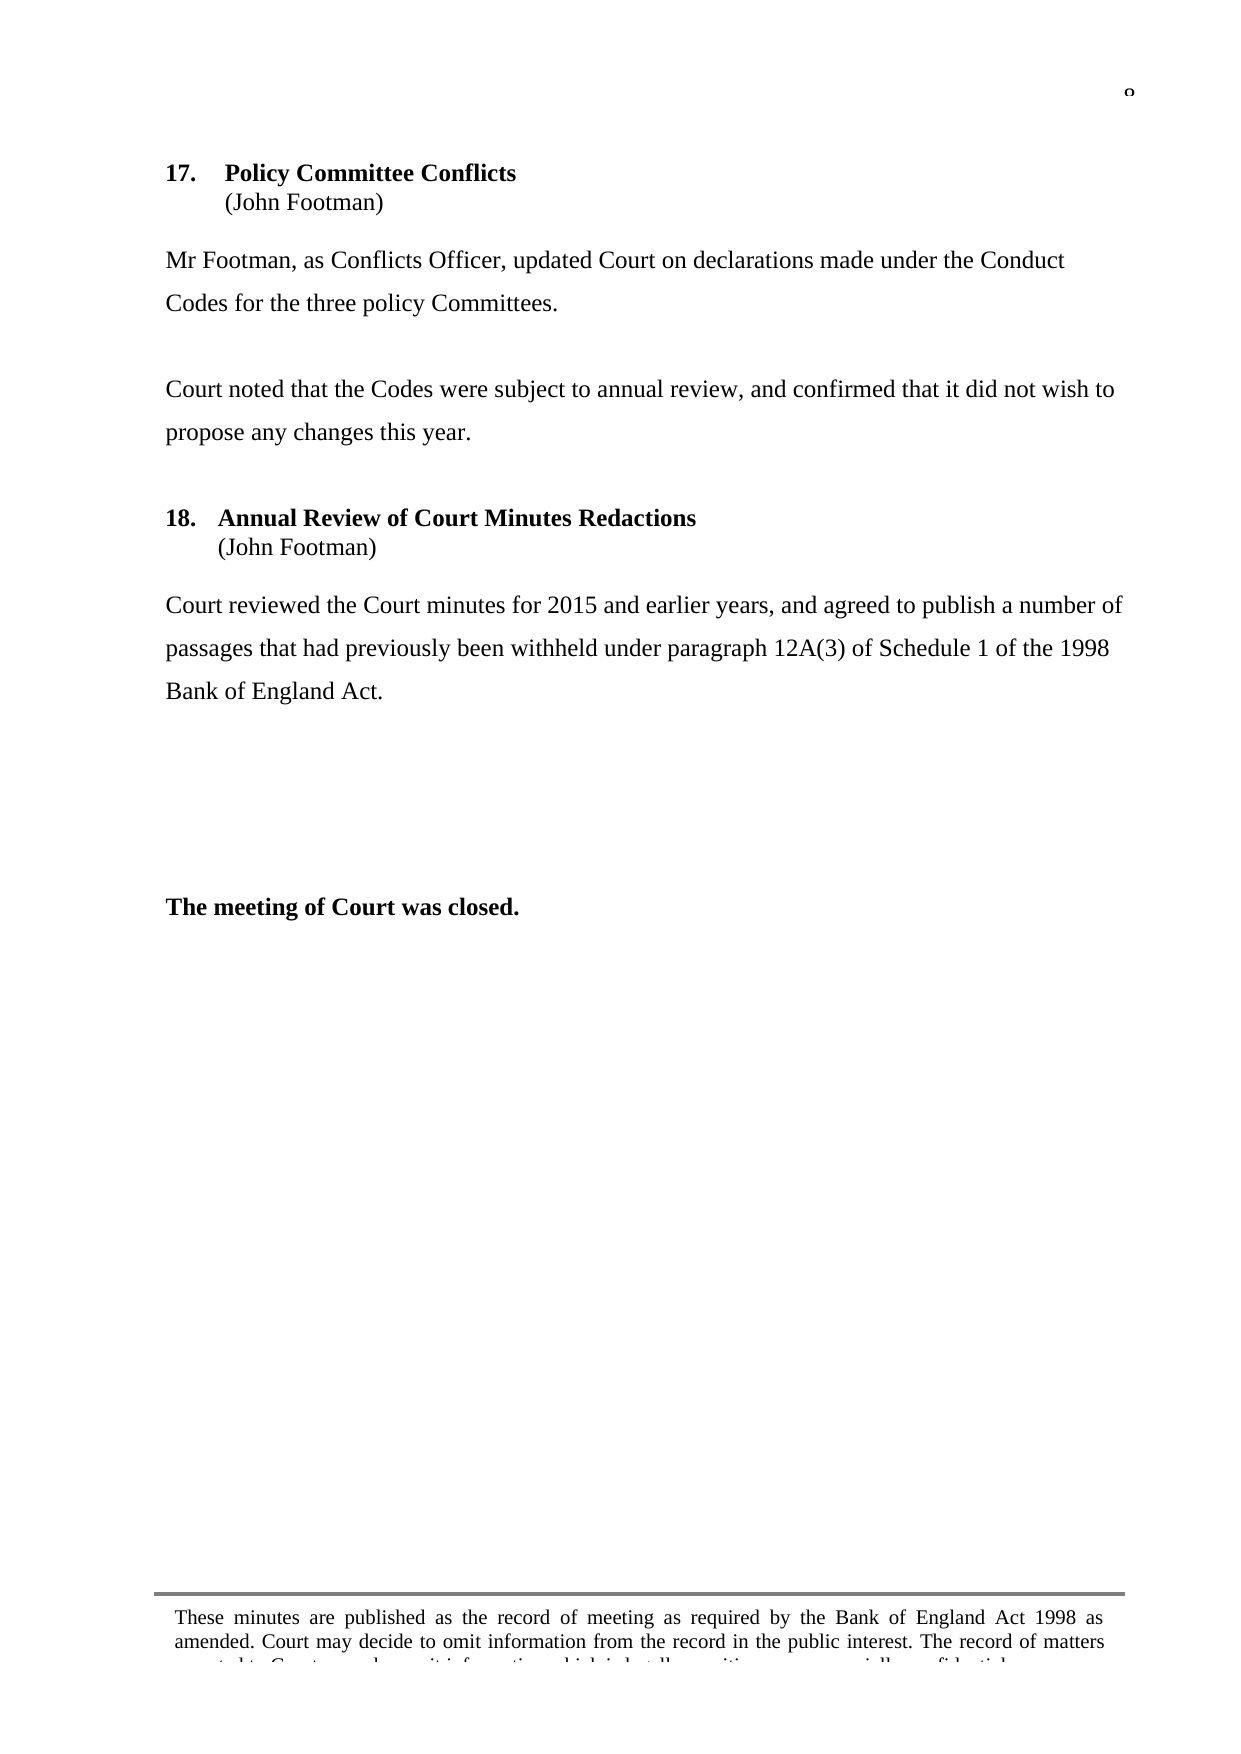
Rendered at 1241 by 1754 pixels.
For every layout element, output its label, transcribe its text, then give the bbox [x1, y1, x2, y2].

text Court reviewed the Court minutes for 2015 and earlier years, and agreed to publish a number of passages that had previously been withheld under paragraph 12A(3) of Schedule 1 of the 1998 Bank of England Act. [165, 590, 1124, 705]
subtitle The meeting of Court was closed. [165, 892, 1140, 921]
text (John Footman) [218, 532, 1140, 561]
subtitle Policy Committee Conflicts [165, 159, 1140, 187]
text (John Footman) [224, 187, 1140, 216]
text Court noted that the Codes were subject to annual review, and confirmed that it did not wish to propose any changes this year. [165, 374, 1117, 446]
subtitle Annual Review of Court Minutes Redactions [165, 504, 1140, 532]
text Mr Footman, as Conflicts Officer, updated Court on declarations made under the Conduct Codes for the three policy Committees. [165, 245, 1067, 317]
